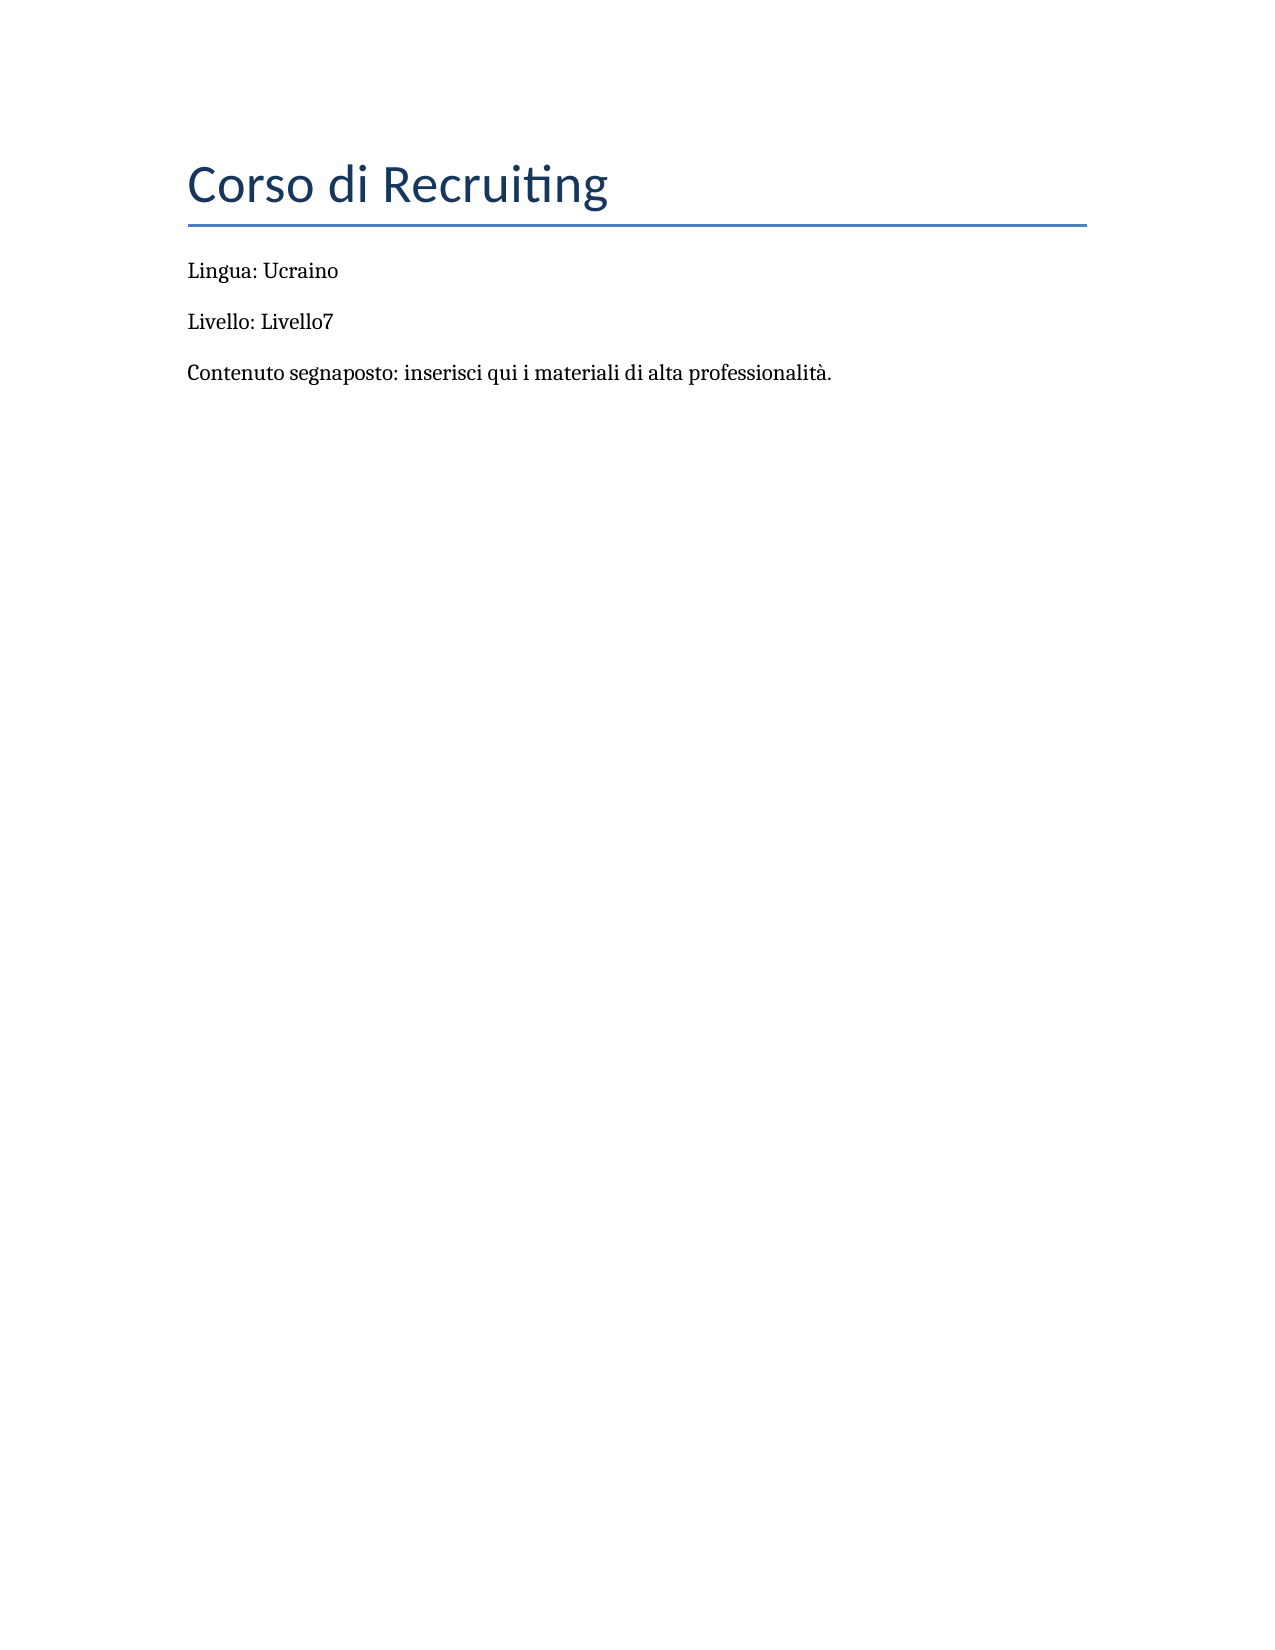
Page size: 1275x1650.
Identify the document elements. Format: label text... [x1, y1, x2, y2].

text Contenuto segnaposto: inserisci qui i materiali di alta professionalità. [187, 360, 1087, 386]
title Corso di Recruiting [187, 150, 1087, 227]
text Lingua: Ucraino [187, 258, 1087, 284]
text Livello: Livello7 [187, 309, 1087, 335]
